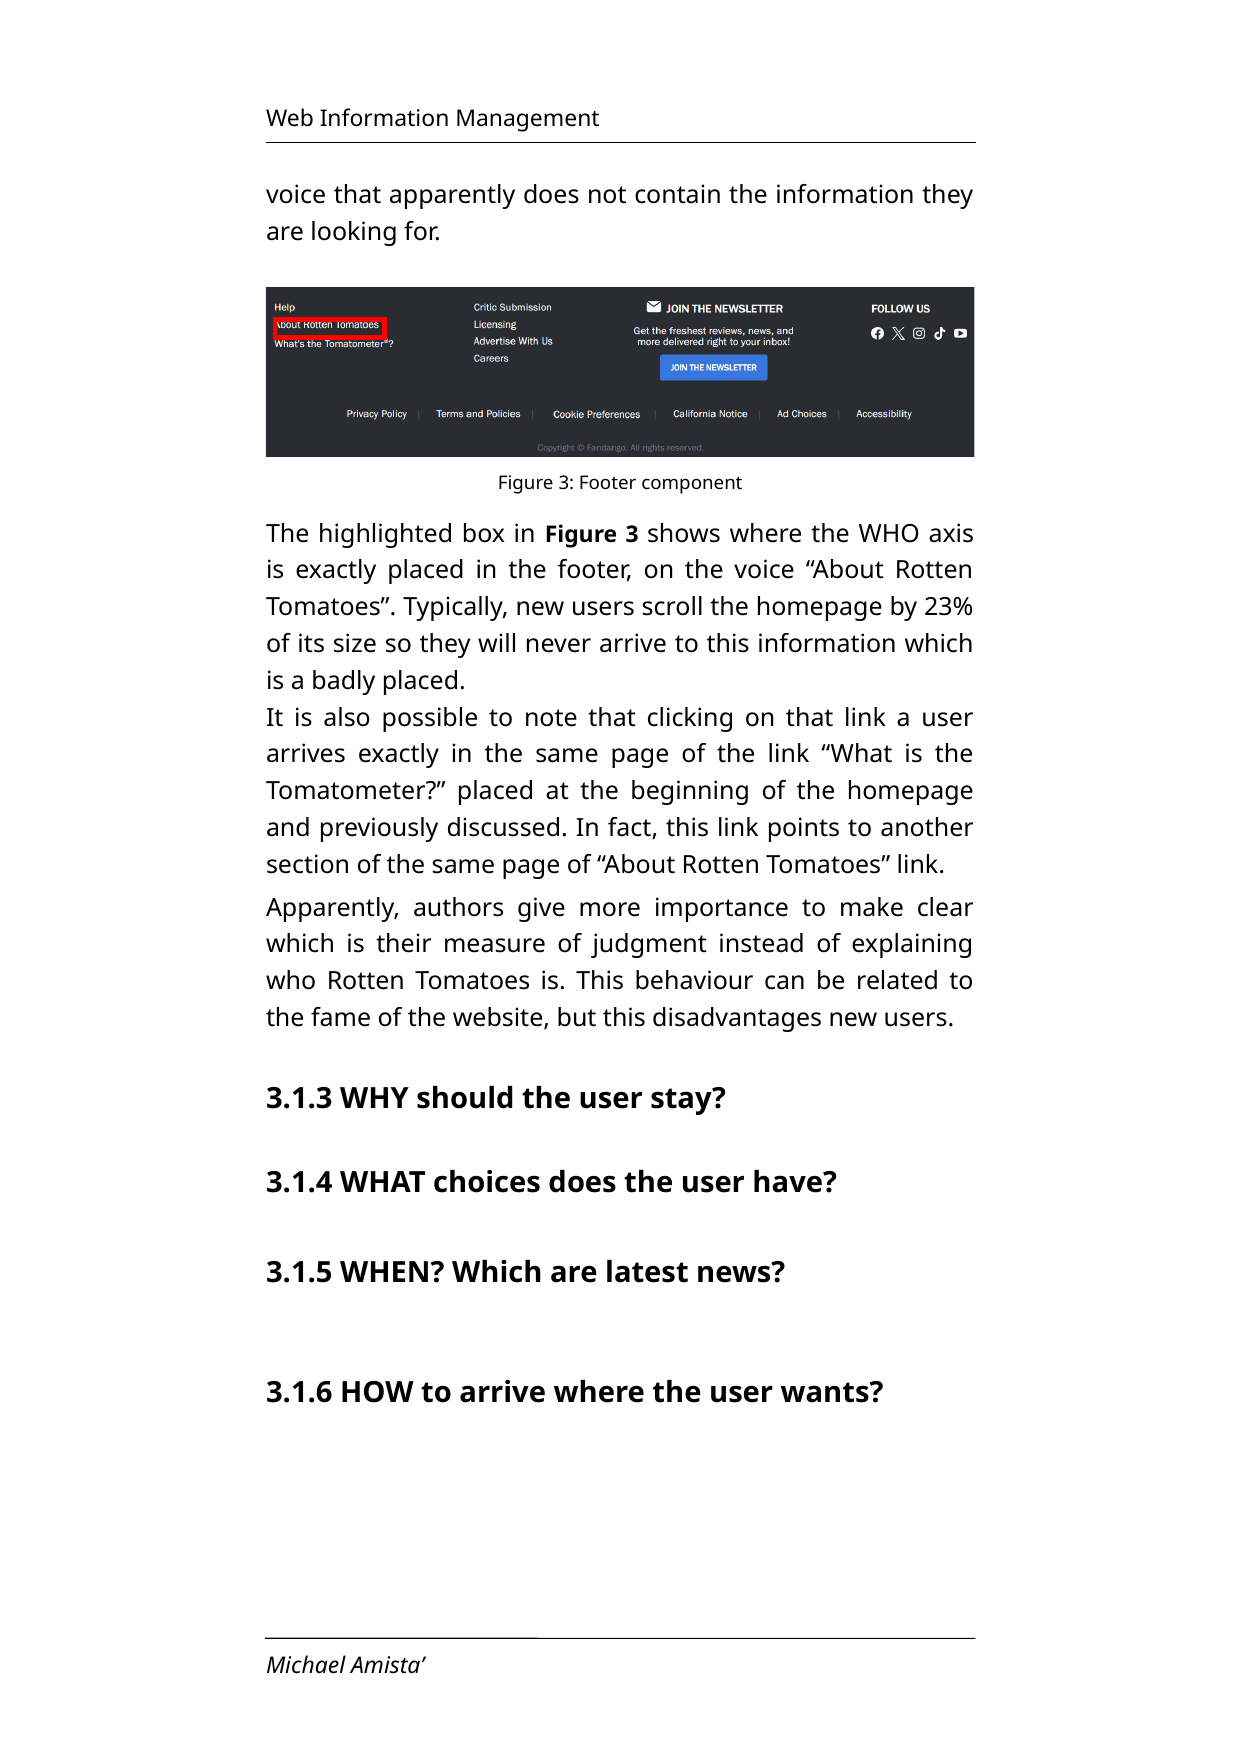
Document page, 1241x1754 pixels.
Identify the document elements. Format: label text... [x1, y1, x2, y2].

subtitle 3.1.6 HOW to arrive where the user wants? [266, 1371, 974, 1411]
picture [265, 287, 975, 457]
subtitle 3.1.5 WHEN? Which are latest news? [266, 1251, 974, 1291]
subtitle 3.1.4 WHAT choices does the user have? [266, 1161, 974, 1201]
text Apparently, authors give more importance to make clear which is their measure of judgment instead of explaining who Rotten Tomatoes is. This behaviour can be related to the fame of the website, but this disadvantages new users. [266, 889, 974, 1034]
text The highlighted box in Figure 3 shows where the WHO axis is exactly placed in the footer, on the voice “About Rotten Tomatoes”. Typically, new users scroll the homepage by 23% of its size so they will never arrive to this information which is a badly placed. [266, 515, 974, 697]
text It is also possible to note that clicking on that link a user arrives exactly in the same page of the link “What is the Tomatometer?” placed at the beginning of the homepage and previously discussed. In fact, this link points to another section of the same page of “About Rotten Tomatoes” link. [266, 699, 974, 880]
subtitle 3.1.3 WHY should the user stay? [266, 1077, 974, 1117]
text Figure 3: Footer component [266, 469, 974, 494]
